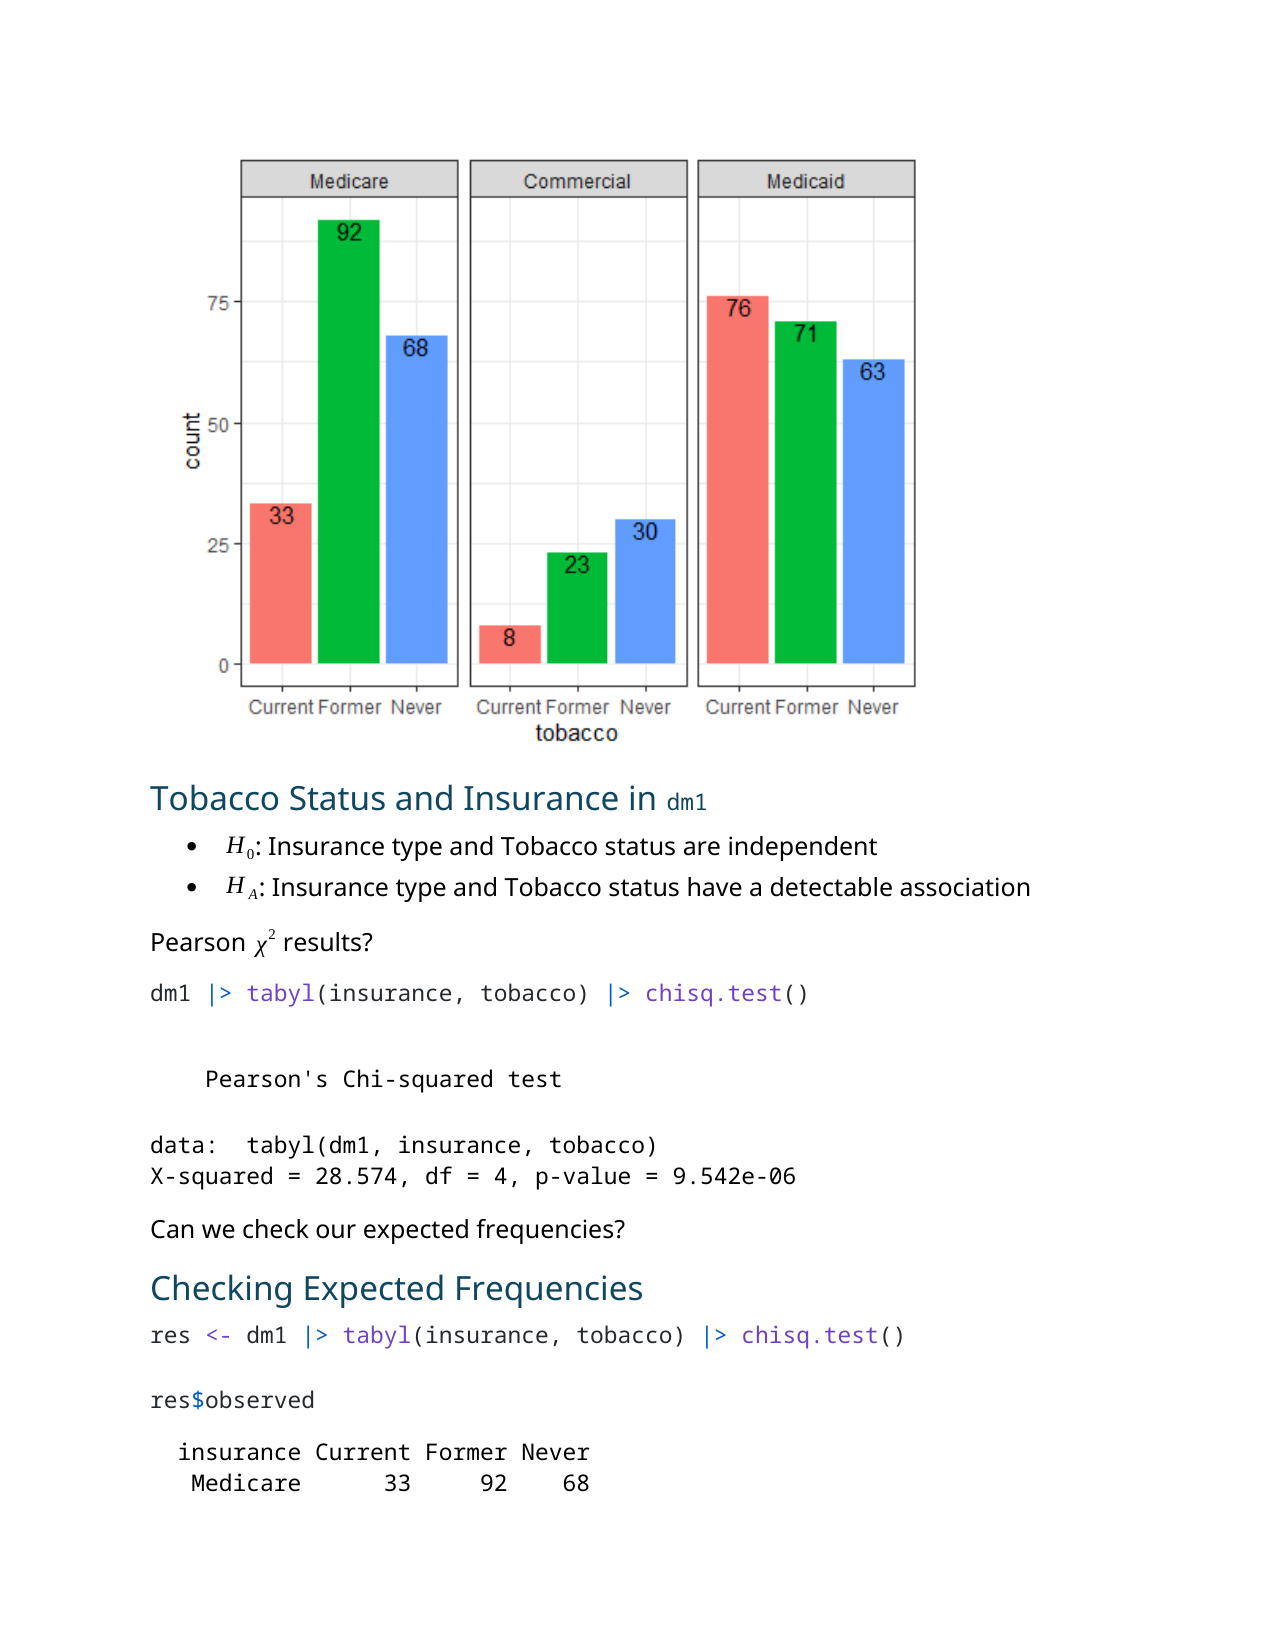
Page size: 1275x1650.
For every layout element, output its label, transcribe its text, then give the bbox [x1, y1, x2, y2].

text dm1 |> tabyl(insurance, tobacco) |> chisq.test() [150, 977, 1125, 1008]
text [150, 1436, 1125, 1498]
text Pearson results? [150, 924, 1125, 958]
text Can we check our expected frequencies? [150, 1212, 1125, 1246]
subtitle Checking Expected Frequencies [150, 1265, 1125, 1310]
picture [168, 150, 927, 757]
list : Insurance type and Tobacco status have a detectable association [187, 869, 1125, 906]
text res <- dm1 |> tabyl(insurance, tobacco) |> chisq.test() res$observed [150, 1319, 1125, 1415]
list : Insurance type and Tobacco status are independent [187, 829, 1125, 865]
text Pearson's Chi-squared test data: tabyl(dm1, insurance, tobacco) X-squared = 28.574, df = 4, p-value = 9.542e-06 [150, 1029, 1125, 1191]
subtitle Tobacco Status and Insurance in dm1 [150, 775, 1125, 821]
